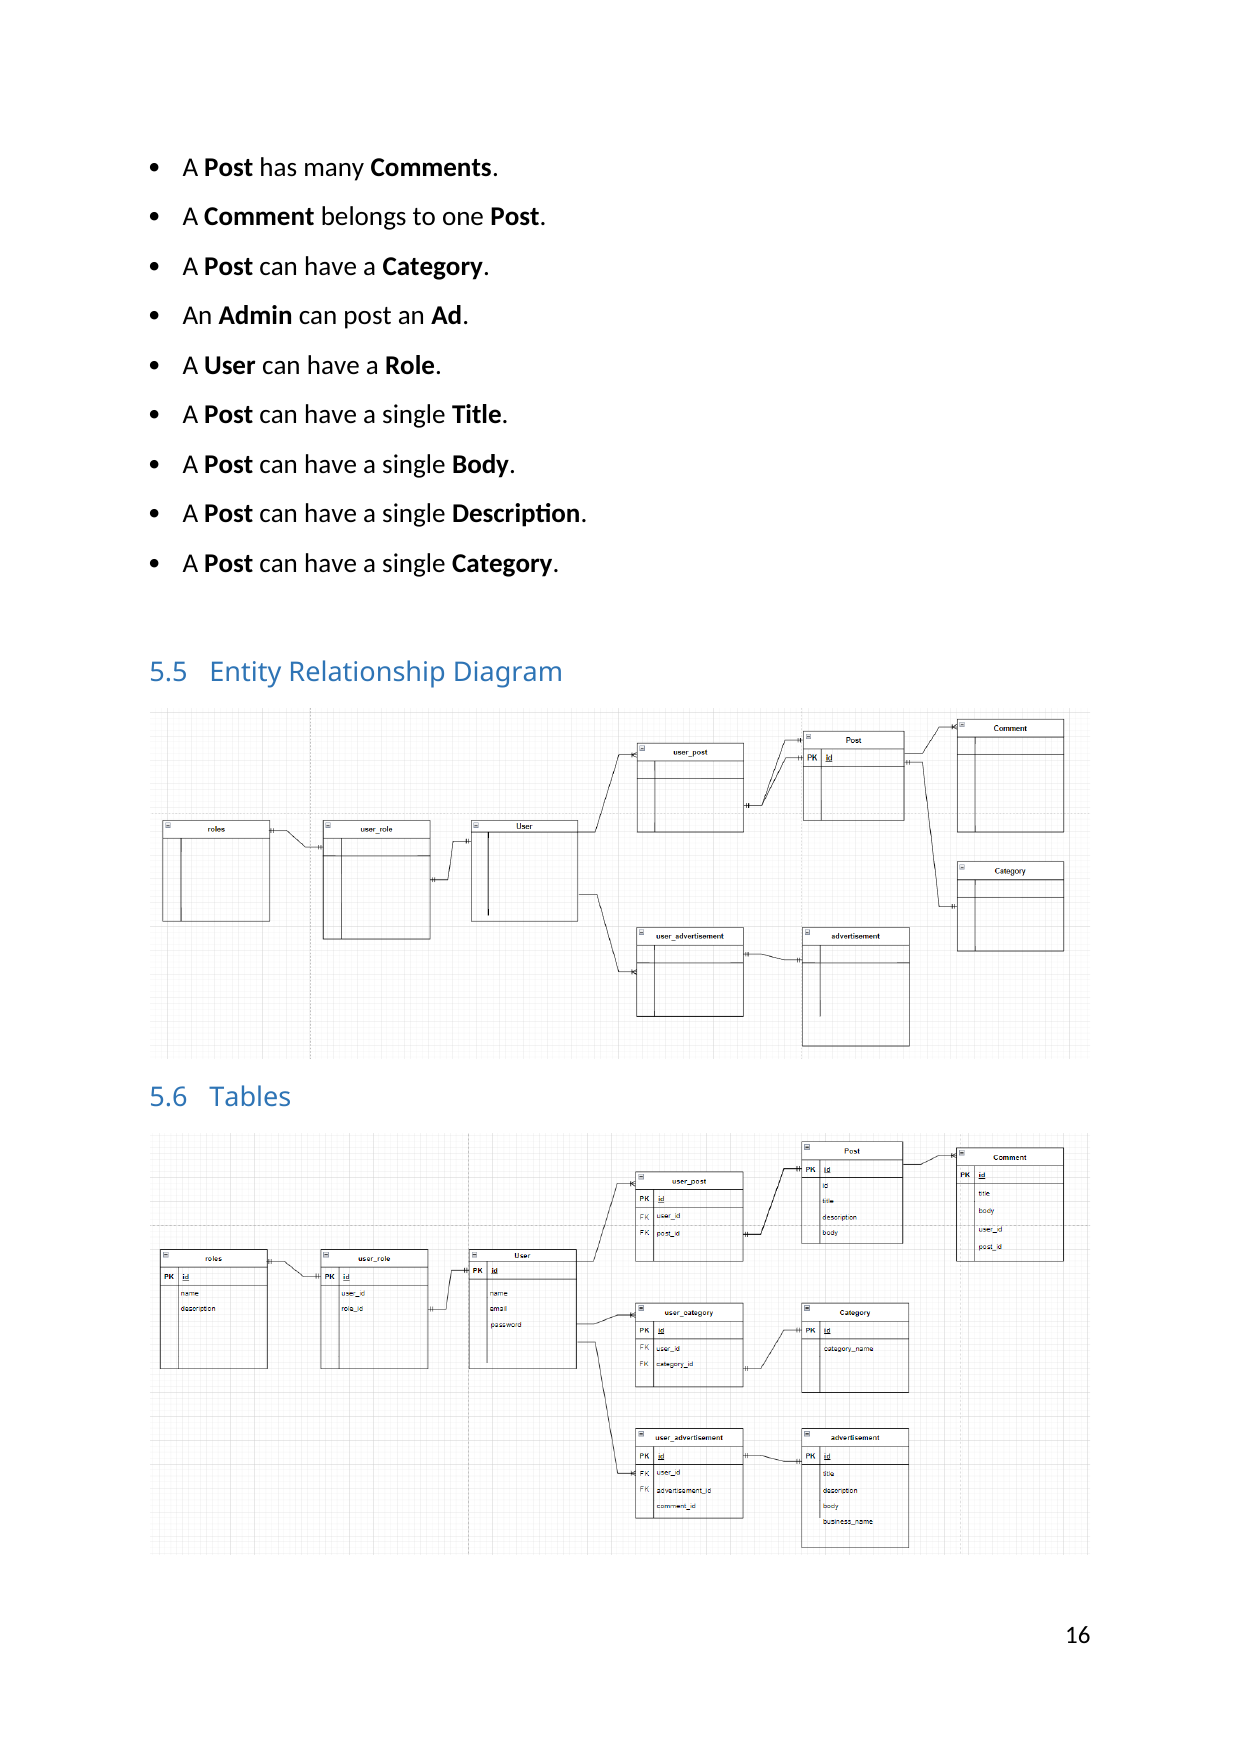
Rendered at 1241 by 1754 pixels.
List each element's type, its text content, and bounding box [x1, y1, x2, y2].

text  A User can have a Role. [150, 348, 1090, 381]
text  A Post has many Comments. [150, 150, 1090, 183]
text  A Post can have a single Body. [150, 447, 1090, 480]
text  A Post can have a single Category. [150, 546, 1090, 579]
picture [150, 1133, 1091, 1555]
text  A Post can have a Category. [150, 249, 1090, 282]
picture [150, 708, 1091, 1059]
text  A Post can have a single Description. [150, 496, 1090, 529]
text  A Comment belongs to one Post. [150, 199, 1090, 232]
text  An Admin can post an Ad. [150, 298, 1090, 331]
subtitle Tables [149, 1078, 1090, 1114]
text  A Post can have a single Title. [150, 397, 1090, 430]
subtitle Entity Relationship Diagram [149, 653, 1090, 690]
